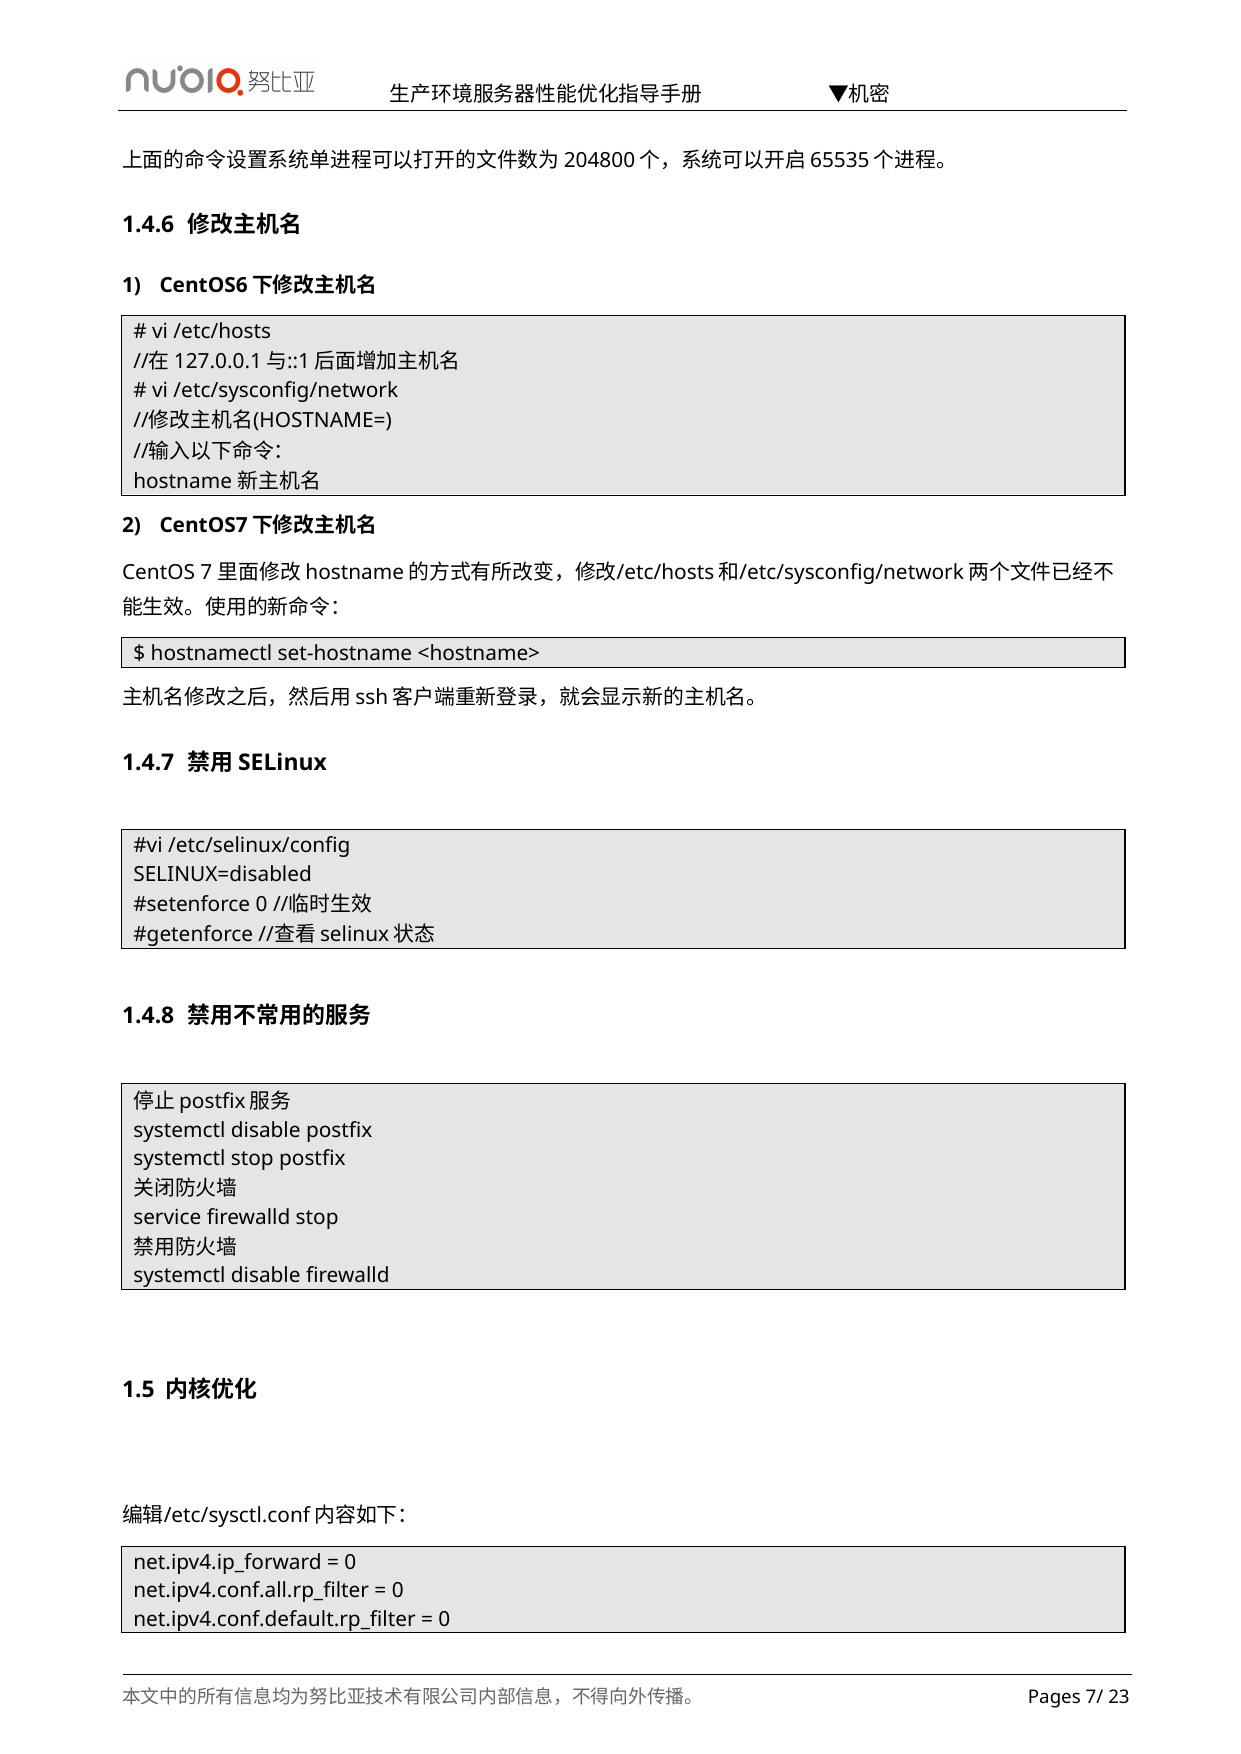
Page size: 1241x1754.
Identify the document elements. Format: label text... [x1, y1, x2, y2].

text 编辑/etc/sysctl.conf内容如下： [122, 1498, 1134, 1529]
text 上面的命令设置系统单进程可以打开的文件数为204800个，系统可以开启65535个进程。 [122, 143, 1134, 173]
table_header 停止postfix服务 systemctl disable postfix systemctl stop postfix 关闭防火墙 service firewalld stop 禁用防火墙 systemctl disable firewalld [122, 1084, 1124, 1289]
table_header $ hostnamectl set-hostname <hostname> [122, 638, 1124, 667]
text CentOS 7 里面修改hostname的方式有所改变，修改/etc/hosts和/etc/sysconfig/network两个文件已经不能生效。使用的新命令： [122, 555, 1134, 620]
list 内核优化 [122, 1355, 1134, 1420]
text 主机名修改之后，然后用ssh客户端重新登录，就会显示新的主机名。 [122, 680, 1134, 711]
picture [121, 60, 319, 102]
table_header #vi /etc/selinux/config SELINUX=disabled #setenforce 0 //临时生效 #getenforce //查看selinux状态 [122, 830, 1124, 948]
list CentOS7下修改主机名 [122, 508, 1134, 538]
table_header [122, 1547, 1124, 1632]
subtitle 禁用SELinux [122, 728, 1134, 793]
list CentOS6下修改主机名 [122, 268, 1134, 298]
subtitle 修改主机名 [122, 191, 1134, 256]
subtitle 禁用不常用的服务 [122, 982, 1134, 1047]
table_header # vi /etc/hosts //在127.0.0.1与::1后面增加主机名 # vi /etc/sysconfig/network //修改主机名(HOSTNAME=) //输入以下命令： hostname 新主机名 [122, 316, 1124, 494]
